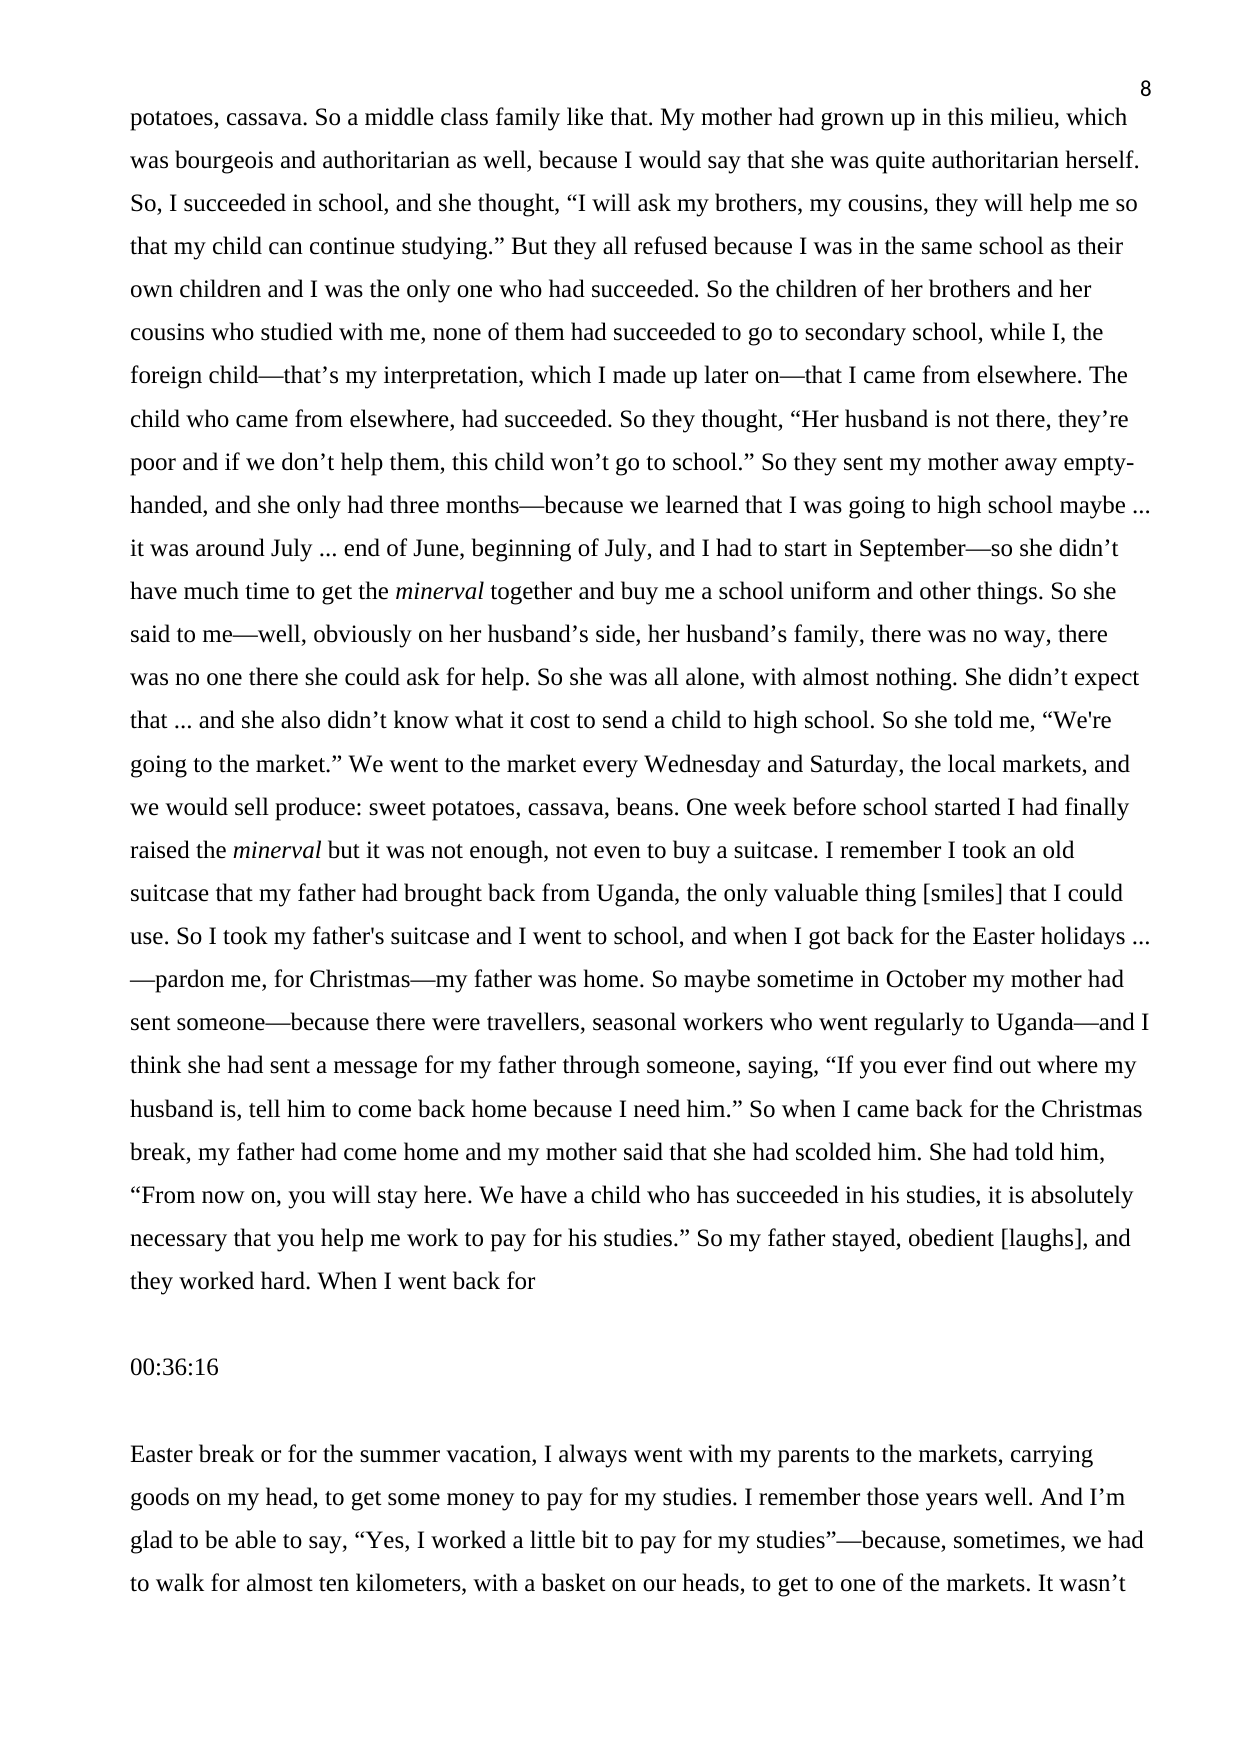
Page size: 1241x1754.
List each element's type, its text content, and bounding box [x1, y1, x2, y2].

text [130, 1439, 1152, 1597]
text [130, 102, 1152, 1295]
text 00:36:16 [130, 1352, 1152, 1381]
